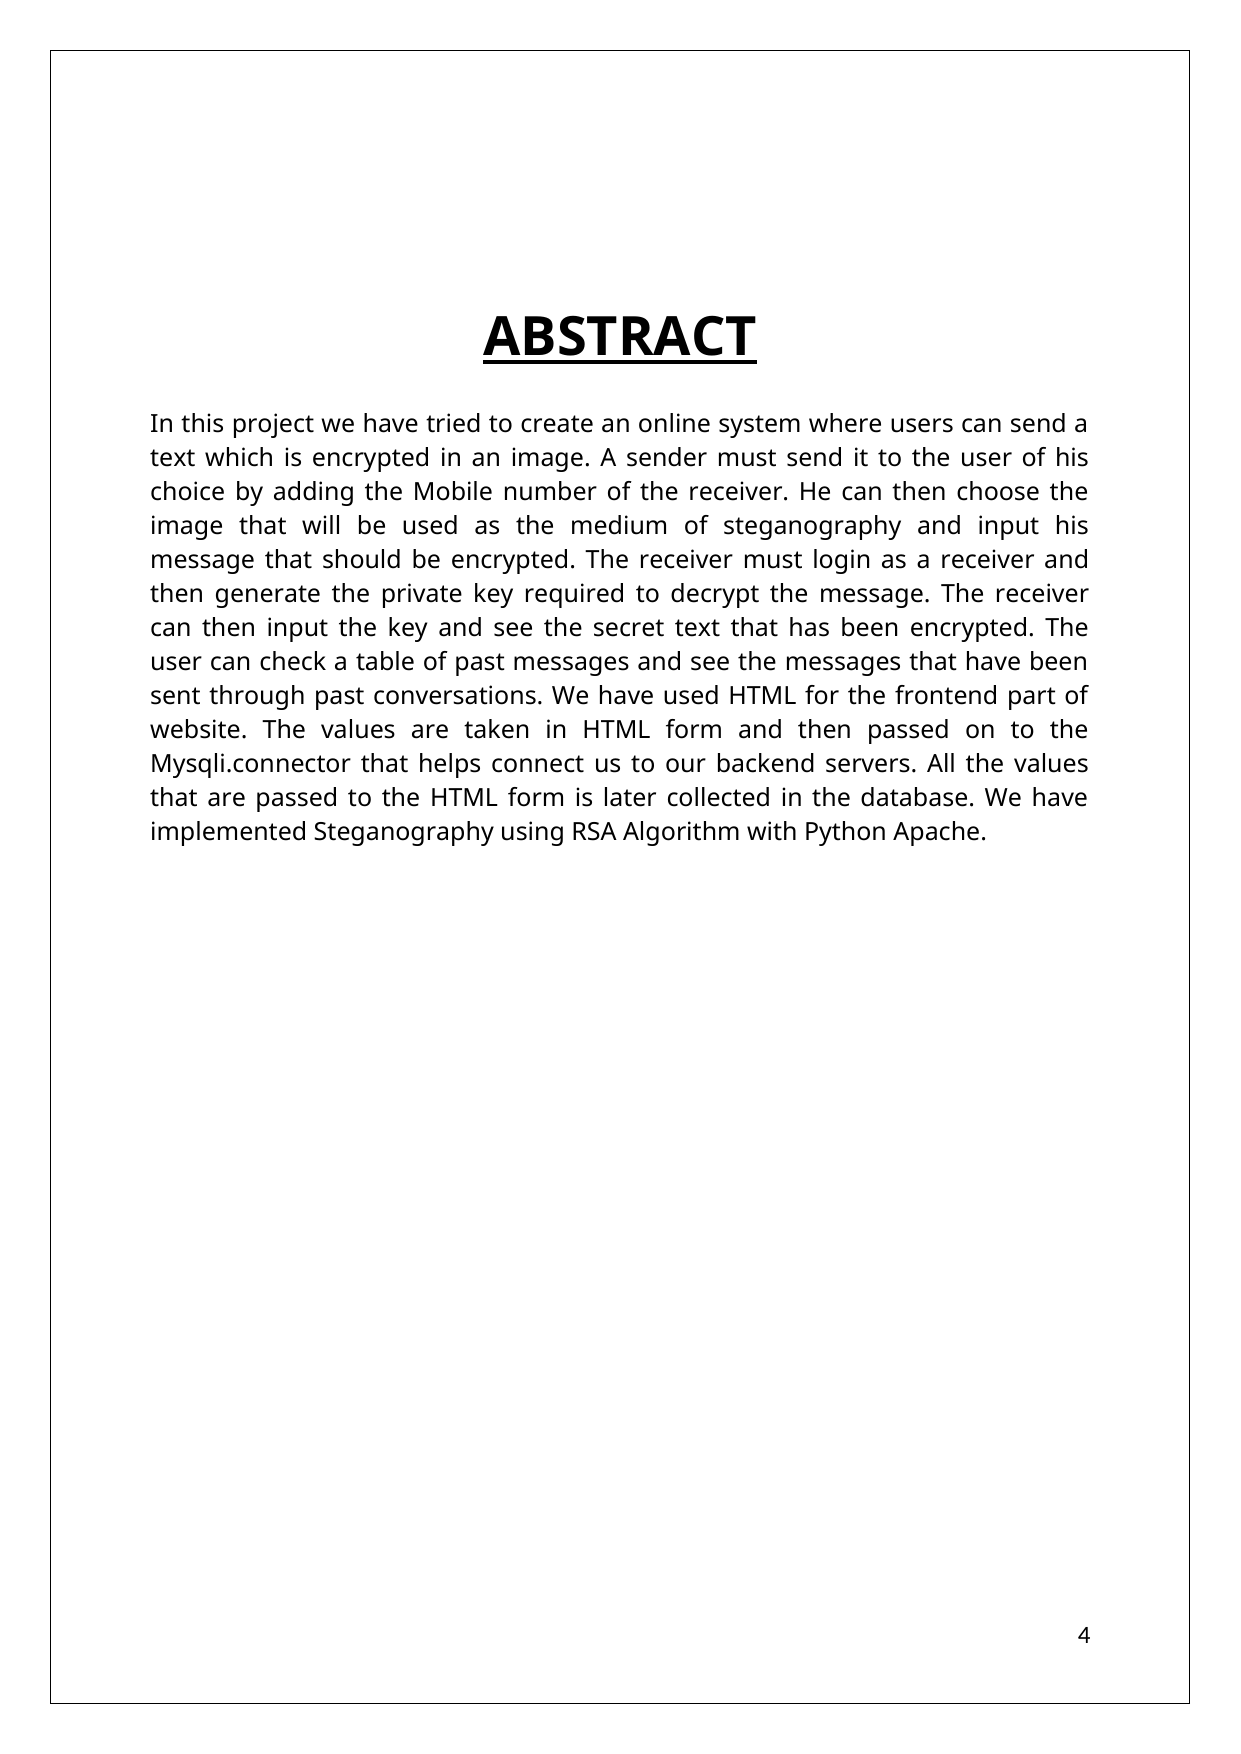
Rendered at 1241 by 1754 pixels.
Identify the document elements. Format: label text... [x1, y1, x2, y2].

text ABSTRACT [150, 297, 1090, 371]
text In this project we have tried to create an online system where users can send a text which is encrypted in an image. A sender must send it to the user of his choice by adding the Mobile number of the receiver. He can then choose the image that will be used as the medium of steganography and input his message that should be encrypted. The receiver must login as a receiver and then generate the private key required to decrypt the message. The receiver can then input the key and see the secret text that has been encrypted. The user can check a table of past messages and see the messages that have been sent through past conversations. We have used HTML for the frontend part of website. The values are taken in HTML form and then passed on to the Mysqli.connector that helps connect us to our backend servers. All the values that are passed to the HTML form is later collected in the database. We have implemented Steganography using RSA Algorithm with Python Apache. [150, 405, 1090, 848]
